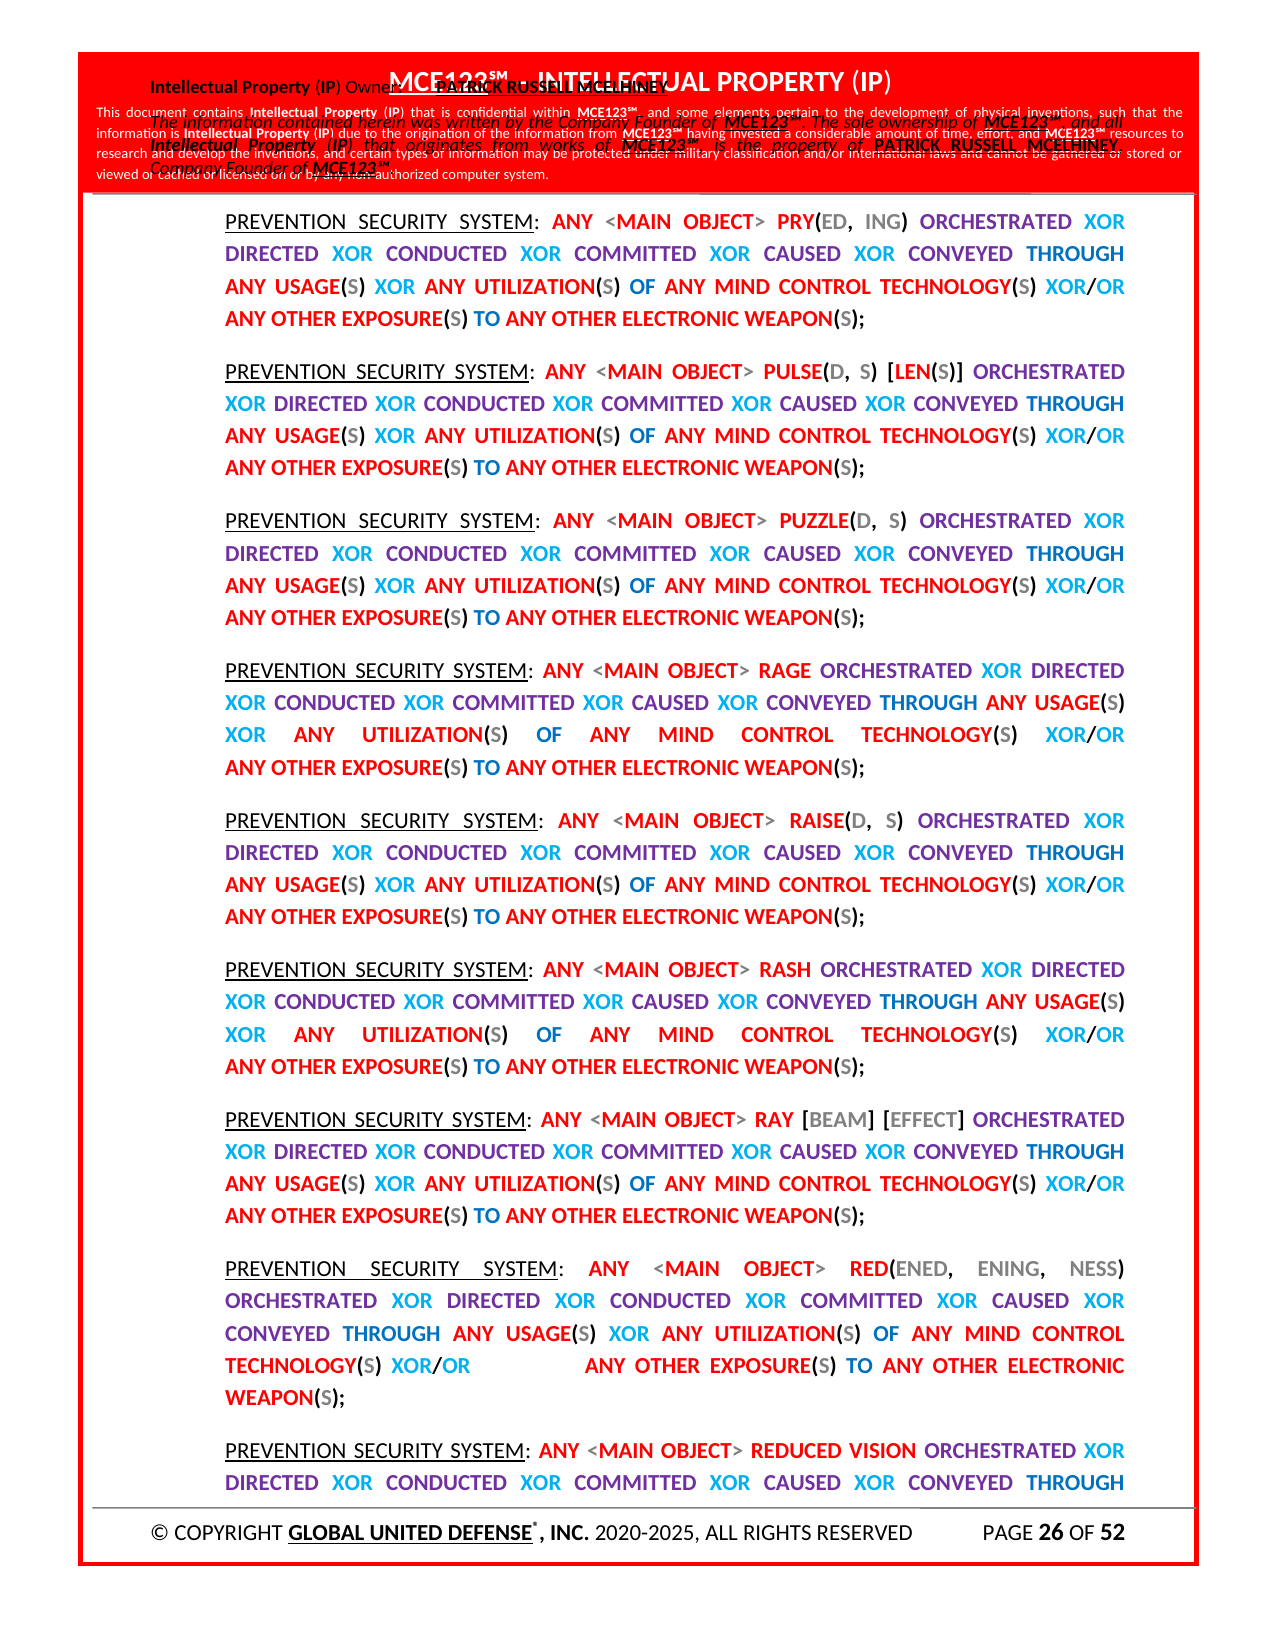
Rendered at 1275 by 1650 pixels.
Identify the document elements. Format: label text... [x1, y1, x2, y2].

text PREVENTION SECURITY SYSTEM: ANY <MAIN OBJECT> RAISE(D, S) ORCHESTRATED XOR DIRECTED XOR CONDUCTED XOR COMMITTED XOR CAUSED XOR CONVEYED THROUGH ANY USAGE(S) XOR ANY UTILIZATION(S) OF ANY MIND CONTROL TECHNOLOGY(S) XOR/OR ANY OTHER EXPOSURE(S) TO ANY OTHER ELECTRONIC WEAPON(S); [225, 806, 1125, 930]
text PREVENTION SECURITY SYSTEM: ANY <MAIN OBJECT> RAGE ORCHESTRATED XOR DIRECTED XOR CONDUCTED XOR COMMITTED XOR CAUSED XOR CONVEYED THROUGH ANY USAGE(S) XOR ANY UTILIZATION(S) OF ANY MIND CONTROL TECHNOLOGY(S) XOR/OR ANY OTHER EXPOSURE(S) TO ANY OTHER ELECTRONIC WEAPON(S); [225, 656, 1125, 781]
text PREVENTION SECURITY SYSTEM: ANY <MAIN OBJECT> RASH ORCHESTRATED XOR DIRECTED XOR CONDUCTED XOR COMMITTED XOR CAUSED XOR CONVEYED THROUGH ANY USAGE(S) XOR ANY UTILIZATION(S) OF ANY MIND CONTROL TECHNOLOGY(S) XOR/OR ANY OTHER EXPOSURE(S) TO ANY OTHER ELECTRONIC WEAPON(S); [225, 955, 1125, 1080]
text PREVENTION SECURITY SYSTEM: ANY <MAIN OBJECT> PUZZLE(D, S) ORCHESTRATED XOR DIRECTED XOR CONDUCTED XOR COMMITTED XOR CAUSED XOR CONVEYED THROUGH ANY USAGE(S) XOR ANY UTILIZATION(S) OF ANY MIND CONTROL TECHNOLOGY(S) XOR/OR ANY OTHER EXPOSURE(S) TO ANY OTHER ELECTRONIC WEAPON(S); [225, 507, 1125, 631]
text PREVENTION SECURITY SYSTEM: ANY <MAIN OBJECT> RED(ENED, ENING, NESS) ORCHESTRATED XOR DIRECTED XOR CONDUCTED XOR COMMITTED XOR CAUSED XOR CONVEYED THROUGH ANY USAGE(S) XOR ANY UTILIZATION(S) OF ANY MIND CONTROL TECHNOLOGY(S) XOR/OR ANY OTHER EXPOSURE(S) TO ANY OTHER ELECTRONIC WEAPON(S); [225, 1254, 1125, 1411]
text PREVENTION SECURITY SYSTEM: ANY <MAIN OBJECT> PULSE(D, S) [LEN(S)] ORCHESTRATED XOR DIRECTED XOR CONDUCTED XOR COMMITTED XOR CAUSED XOR CONVEYED THROUGH ANY USAGE(S) XOR ANY UTILIZATION(S) OF ANY MIND CONTROL TECHNOLOGY(S) XOR/OR ANY OTHER EXPOSURE(S) TO ANY OTHER ELECTRONIC WEAPON(S); [225, 357, 1125, 482]
text PREVENTION SECURITY SYSTEM: ANY <MAIN OBJECT> PRY(ED, ING) ORCHESTRATED XOR DIRECTED XOR CONDUCTED XOR COMMITTED XOR CAUSED XOR CONVEYED THROUGH ANY USAGE(S) XOR ANY UTILIZATION(S) OF ANY MIND CONTROL TECHNOLOGY(S) XOR/OR ANY OTHER EXPOSURE(S) TO ANY OTHER ELECTRONIC WEAPON(S); [225, 207, 1125, 332]
text PREVENTION SECURITY SYSTEM: ANY <MAIN OBJECT> RAY [BEAM] [EFFECT] ORCHESTRATED XOR DIRECTED XOR CONDUCTED XOR COMMITTED XOR CAUSED XOR CONVEYED THROUGH ANY USAGE(S) XOR ANY UTILIZATION(S) OF ANY MIND CONTROL TECHNOLOGY(S) XOR/OR ANY OTHER EXPOSURE(S) TO ANY OTHER ELECTRONIC WEAPON(S); [225, 1105, 1125, 1229]
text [225, 1436, 1125, 1496]
